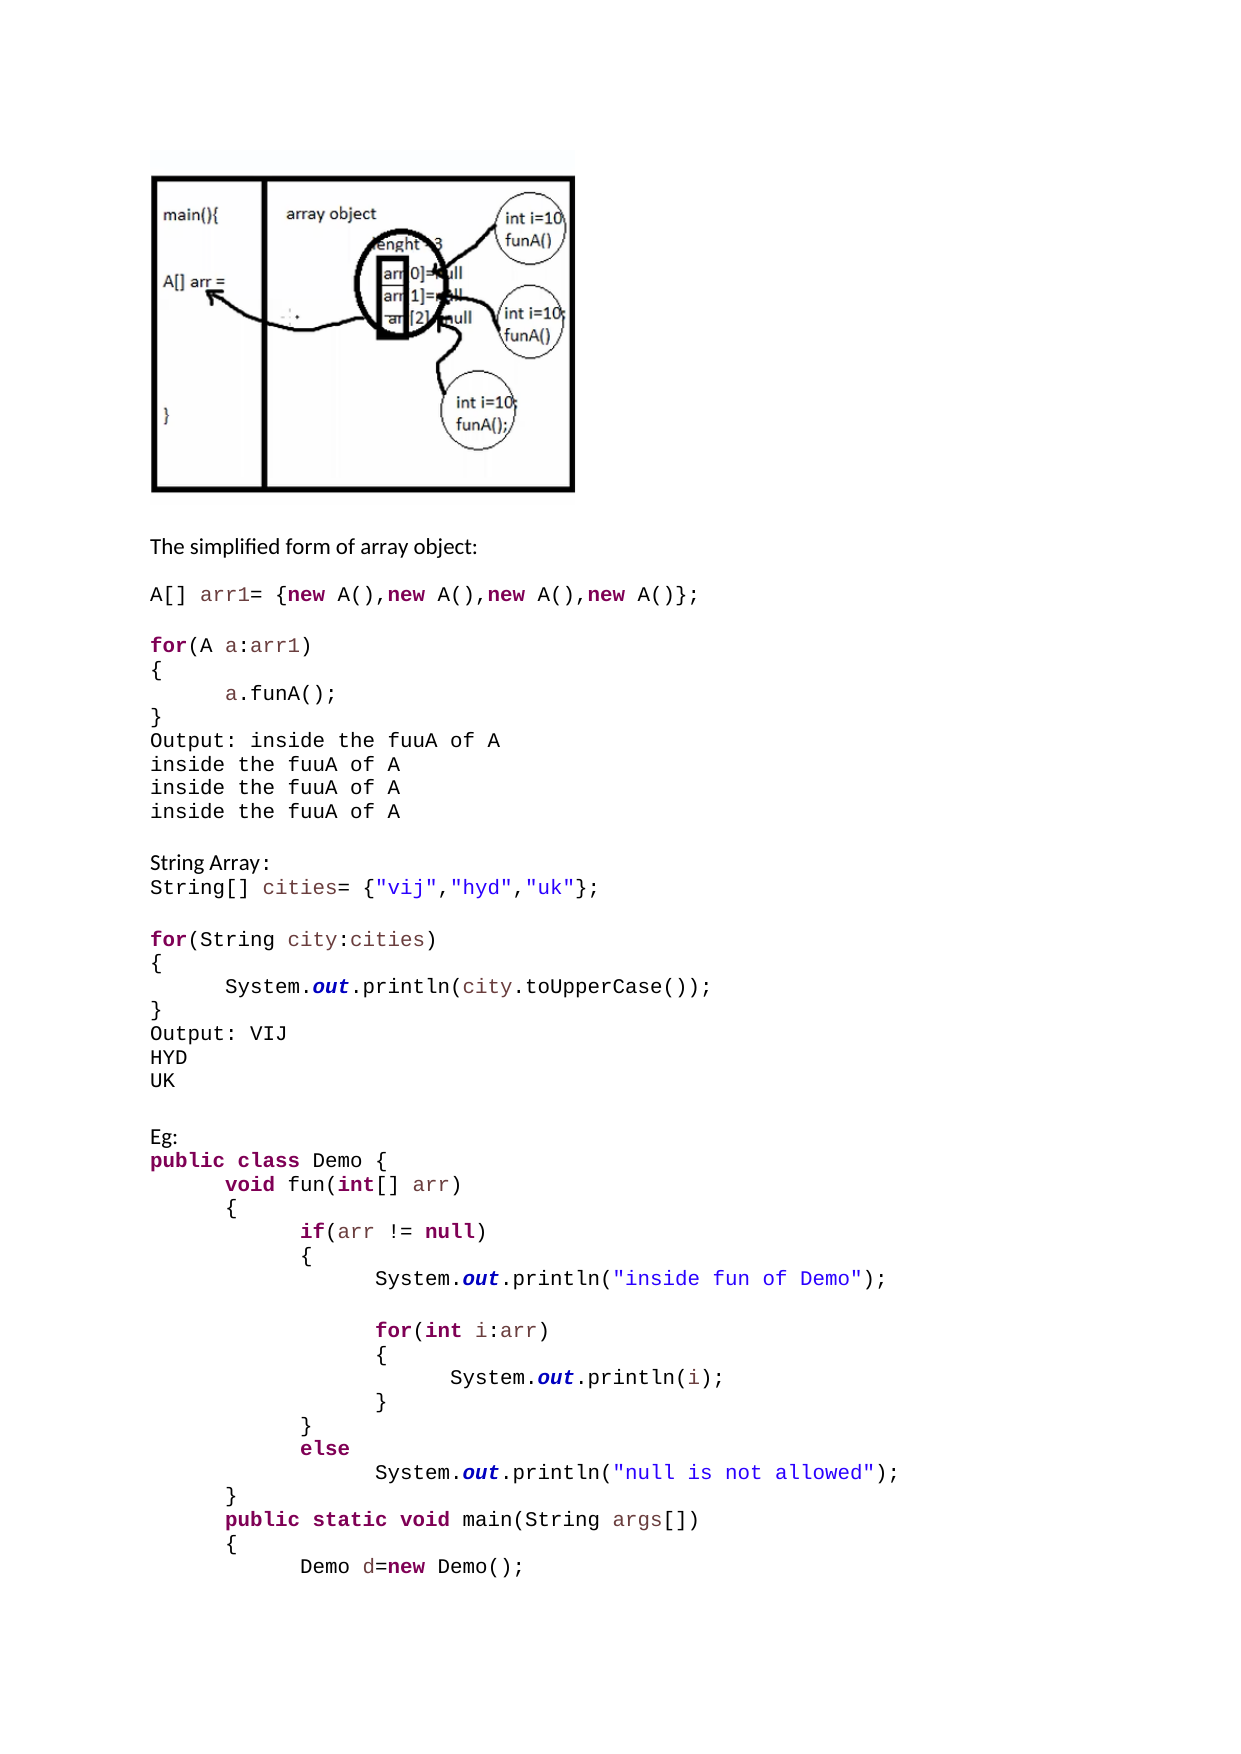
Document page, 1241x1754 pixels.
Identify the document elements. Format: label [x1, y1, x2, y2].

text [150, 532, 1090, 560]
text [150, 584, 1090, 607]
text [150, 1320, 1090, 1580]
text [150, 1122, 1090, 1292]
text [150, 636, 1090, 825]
picture [150, 150, 575, 505]
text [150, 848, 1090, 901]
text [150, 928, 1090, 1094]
